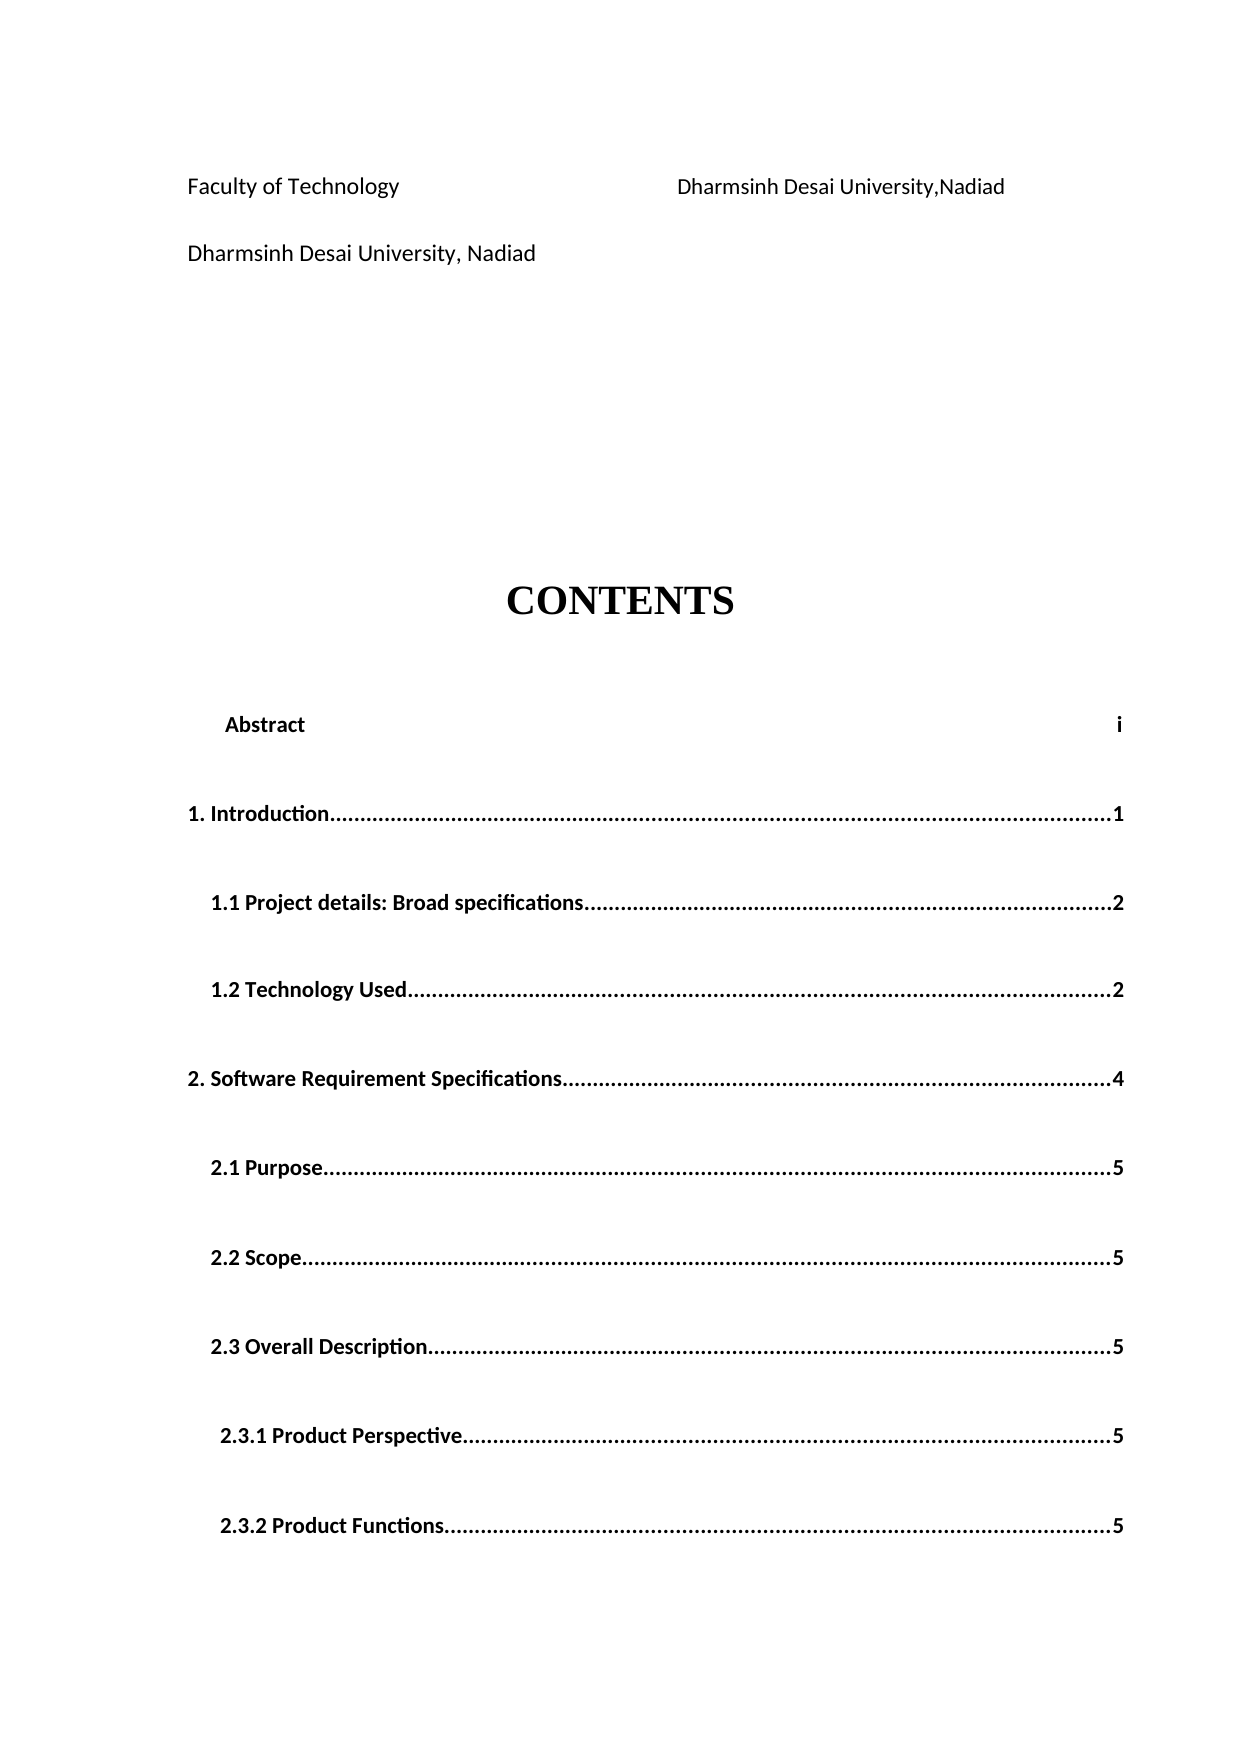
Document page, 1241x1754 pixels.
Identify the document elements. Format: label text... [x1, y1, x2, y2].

text 1. Introduction 1 [187, 799, 1053, 827]
text 2.1 Purpose 5 [210, 1153, 1053, 1182]
text 2.3.1 Product Perspective 5 [210, 1422, 1053, 1450]
text 2. Software Requirement Specifications 4 [187, 1064, 1053, 1092]
text 2.2 Scope 5 [210, 1243, 1053, 1271]
text 2.3 Overall Description 5 [210, 1332, 1053, 1360]
text 1.2 Technology Used 2 [210, 975, 1053, 1003]
text Abstract i [225, 712, 1053, 737]
text CONTENTS [187, 575, 1053, 623]
text Dharmsinh Desai University, Nadiad [187, 238, 1053, 267]
text 2.3.2 Product Functions 5 [210, 1511, 1053, 1539]
text Faculty of Technology Dharmsinh Desai University,Nadiad [187, 171, 1053, 200]
text 1.1 Project details: Broad specifications 2 [210, 888, 1053, 916]
